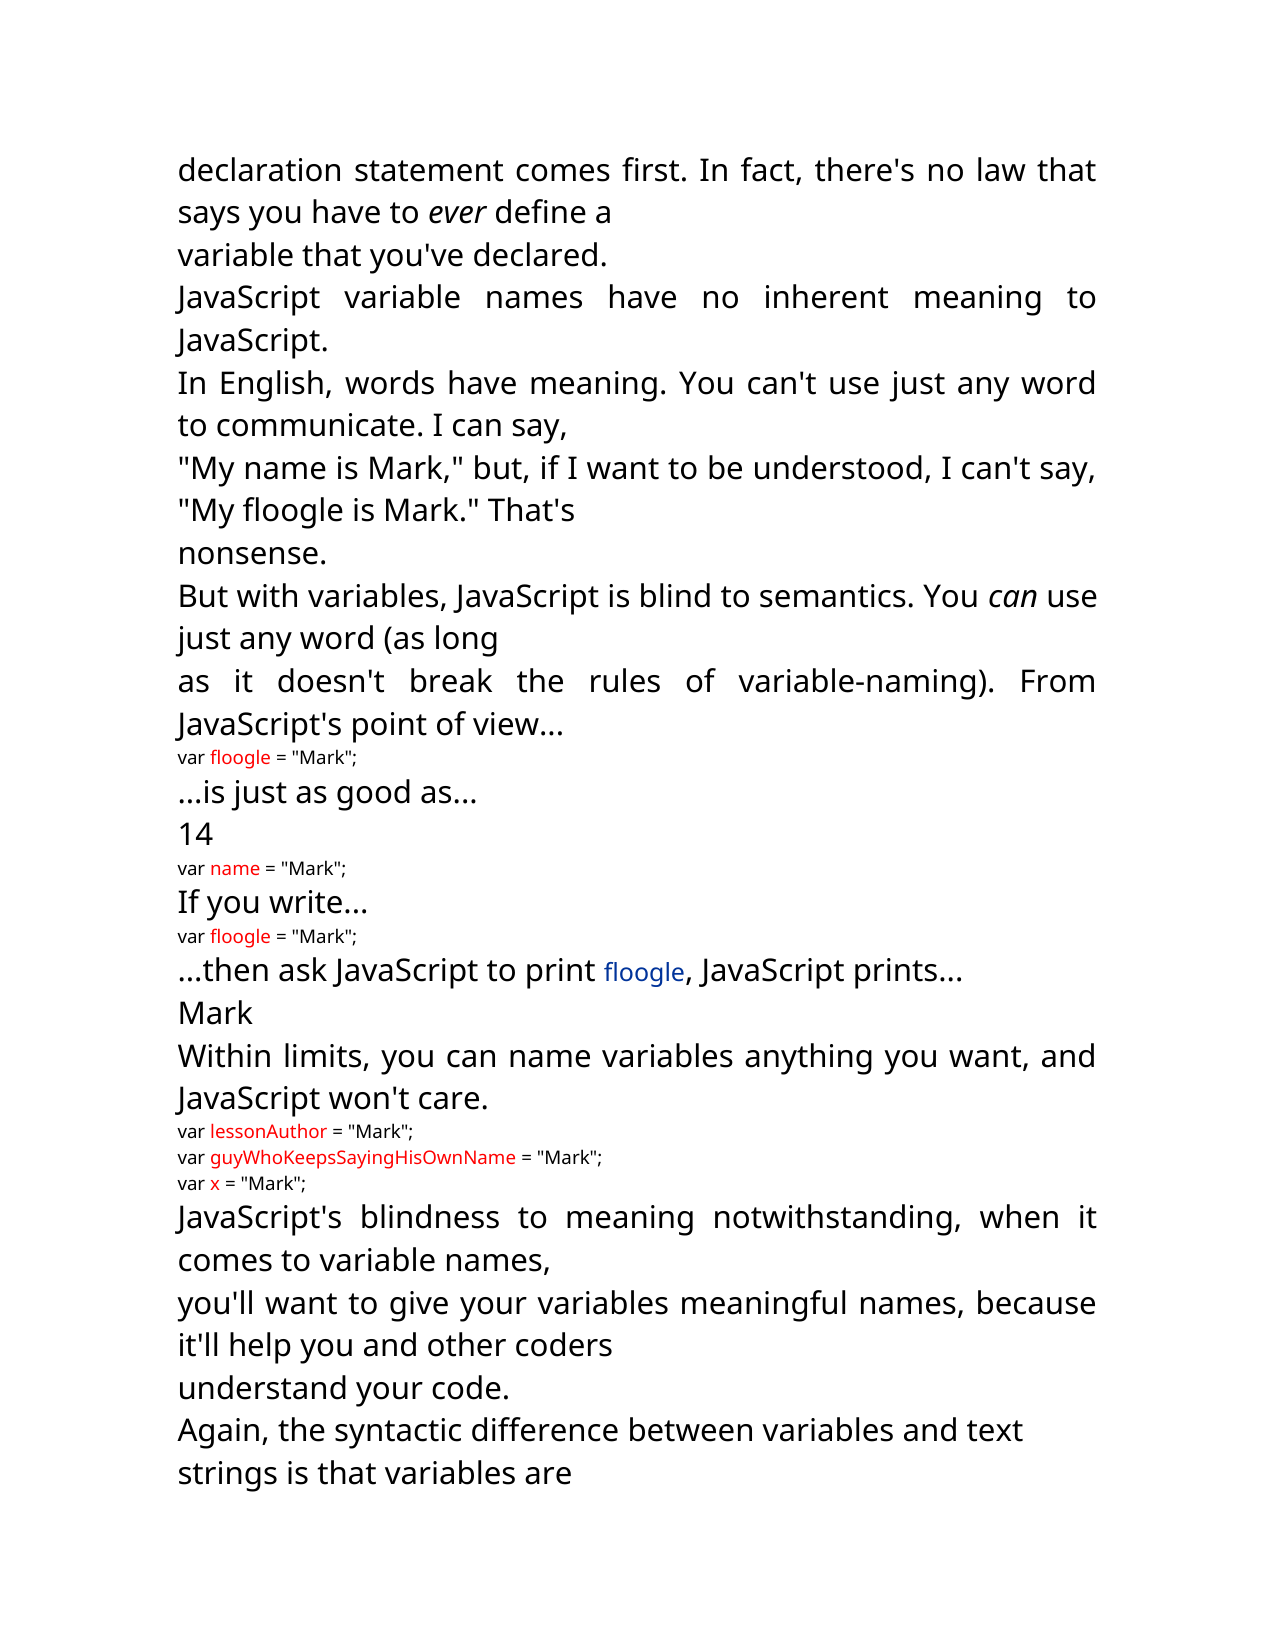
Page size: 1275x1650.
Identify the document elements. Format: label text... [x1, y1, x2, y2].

text nonsense. [177, 531, 1098, 574]
text var floogle = "Mark"; [177, 744, 1098, 769]
text understand your code. [177, 1366, 1098, 1408]
text ...is just as good as... [177, 769, 1098, 812]
text Mark [177, 991, 1098, 1034]
text But with variables, JavaScript is blind to semantics. You can use just any word (as long [177, 574, 1098, 659]
text declaration statement comes first. In fact, there's no law that says you have to ever define a [177, 148, 1098, 233]
text as it doesn't break the rules of variable-naming). From JavaScript's point of view... [177, 659, 1098, 744]
text var floogle = "Mark"; [177, 923, 1098, 948]
text 14 [177, 812, 1098, 855]
text var lessonAuthor = "Mark"; [177, 1119, 1098, 1144]
text "My name is Mark," but, if I want to be understood, I can't say, "My floogle is Mark." That's [177, 446, 1098, 531]
text Within limits, you can name variables anything you want, and JavaScript won't care. [177, 1034, 1098, 1119]
text JavaScript variable names have no inherent meaning to JavaScript. [177, 275, 1098, 361]
text ...then ask JavaScript to print floogle, JavaScript prints... [177, 948, 1098, 991]
text If you write... [177, 880, 1098, 923]
text Again, the syntactic difference between variables and text strings is that variables are [177, 1408, 1098, 1494]
text In English, words have meaning. You can't use just any word to communicate. I can say, [177, 361, 1098, 446]
text variable that you've declared. [177, 233, 1098, 275]
text JavaScript's blindness to meaning notwithstanding, when it comes to variable names, [177, 1195, 1098, 1281]
text var x = "Mark"; [177, 1170, 1098, 1195]
text var guyWhoKeepsSayingHisOwnName = "Mark"; [177, 1144, 1098, 1170]
text var name = "Mark"; [177, 855, 1098, 880]
text you'll want to give your variables meaningful names, because it'll help you and other coders [177, 1281, 1098, 1366]
